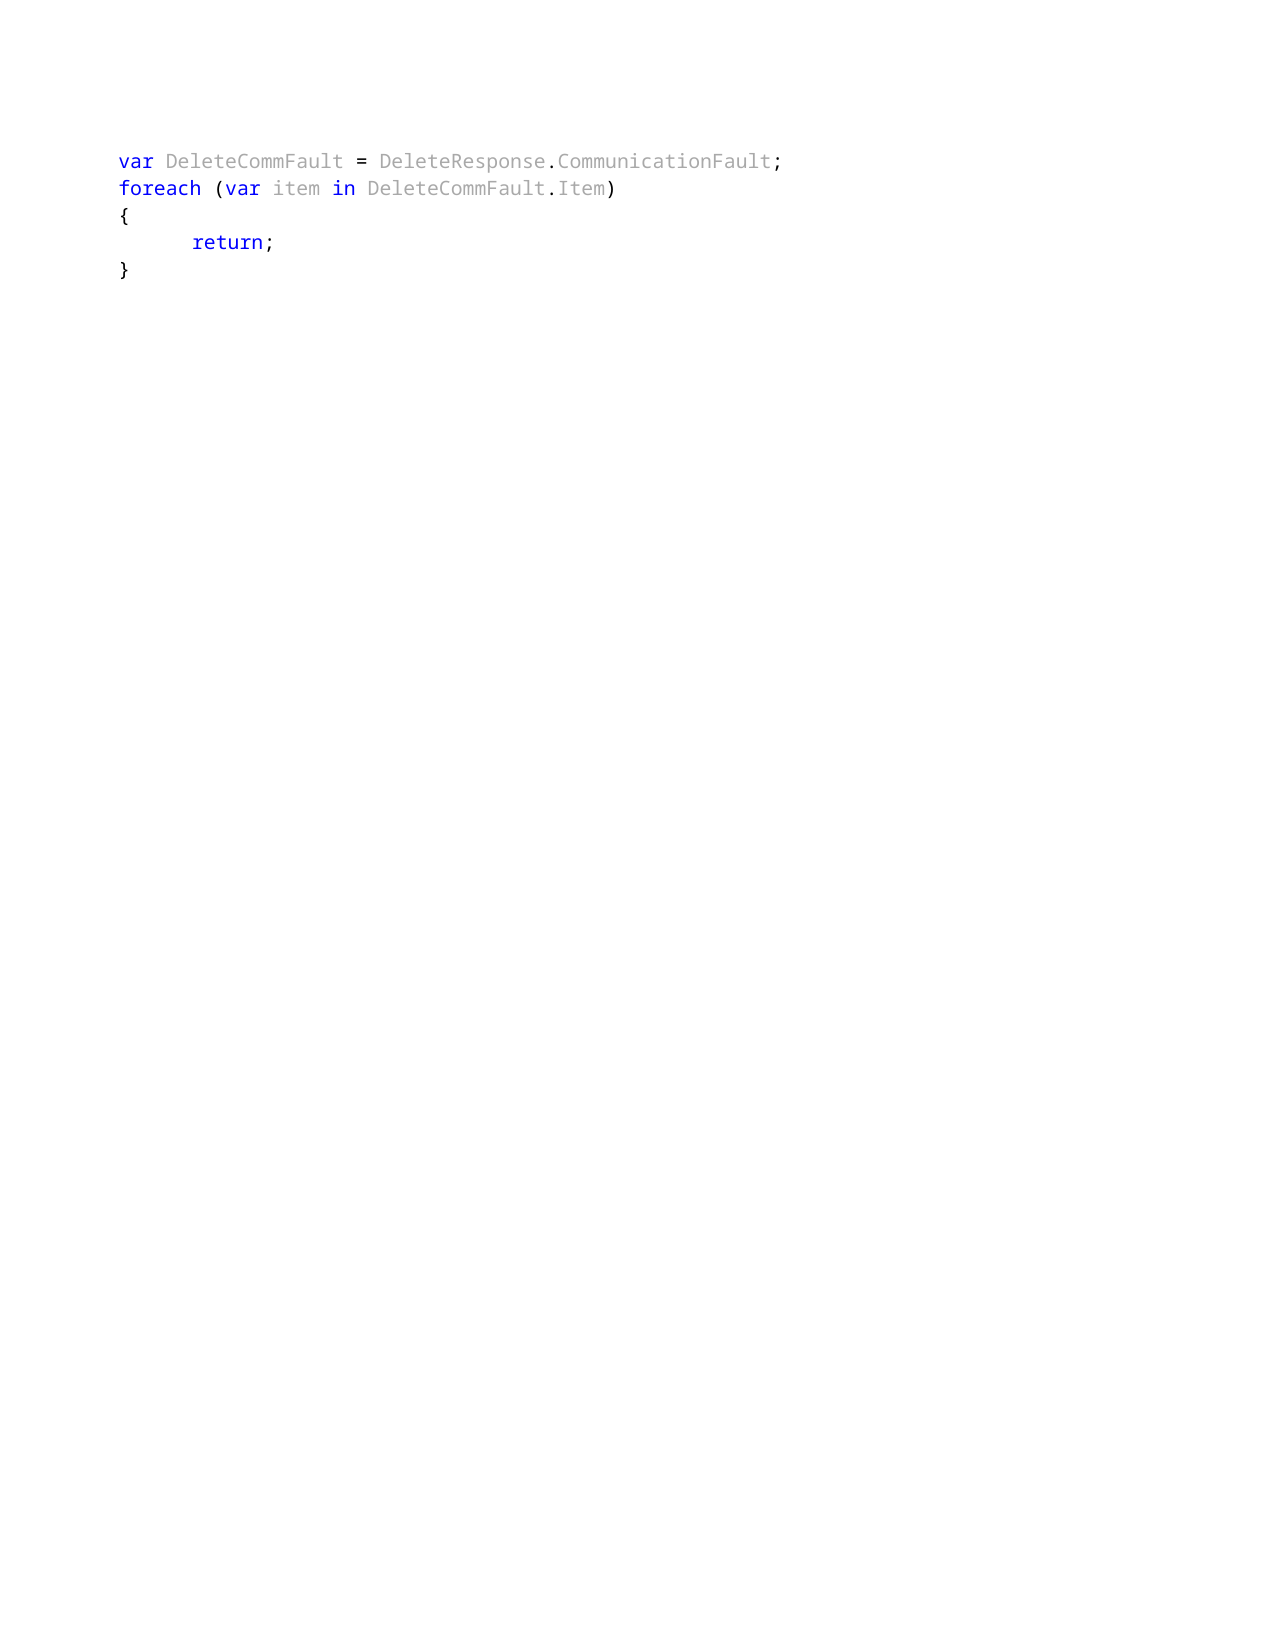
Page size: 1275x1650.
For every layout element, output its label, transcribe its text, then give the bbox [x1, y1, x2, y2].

text { [118, 202, 1157, 228]
text var DeleteCommFault = DeleteResponse.CommunicationFault; [118, 148, 1157, 174]
text foreach (var item in DeleteCommFault.Item) [118, 174, 1157, 202]
text } [118, 256, 1157, 282]
text return; [118, 228, 1157, 256]
